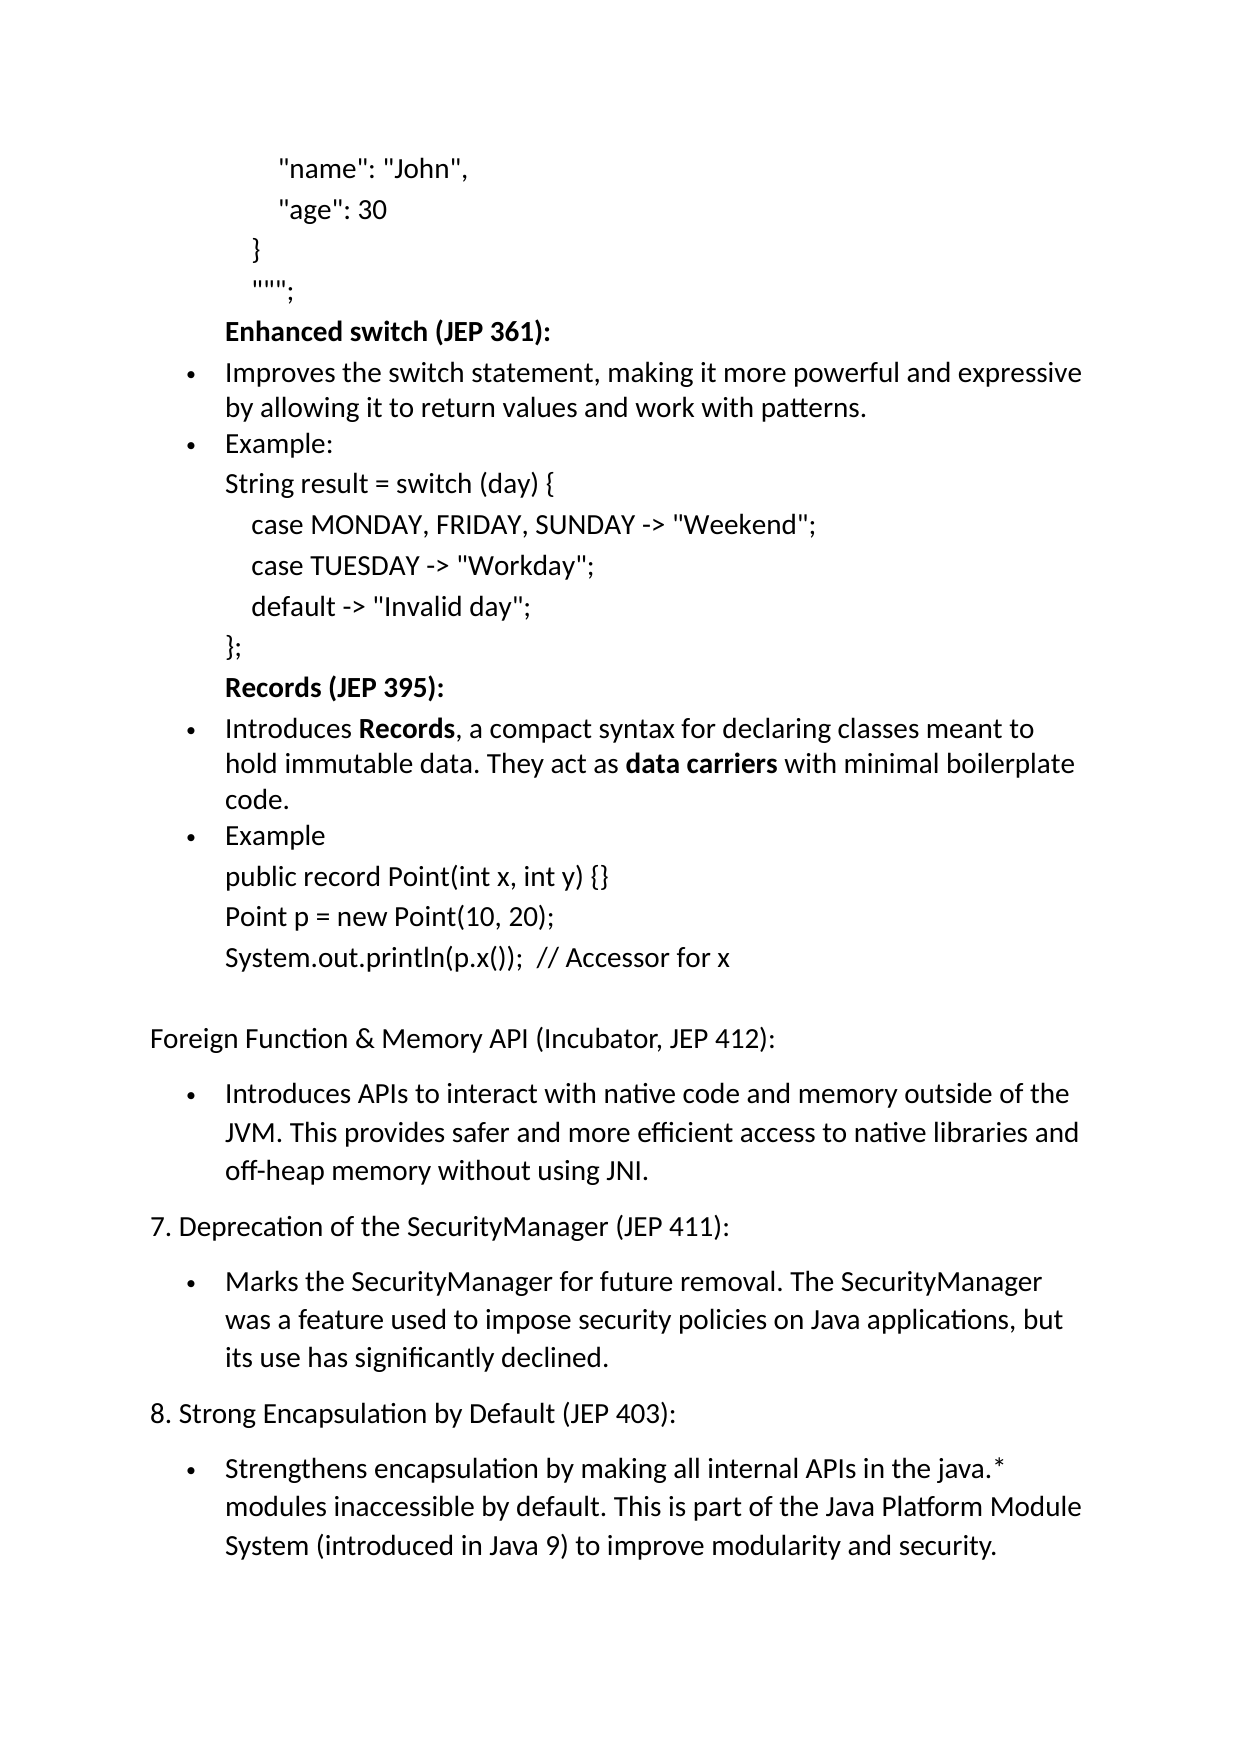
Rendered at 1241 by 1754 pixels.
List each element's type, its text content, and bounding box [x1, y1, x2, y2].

list Improves the switch statement, making it more powerful and expressive by allowing it to return values and work with patterns. [187, 354, 1090, 425]
text public record Point(int x, int y) {} [225, 858, 1090, 893]
text String result = switch (day) { [225, 466, 1090, 501]
text case MONDAY, FRIDAY, SUNDAY -> "Weekend"; [225, 506, 1090, 542]
text } [225, 231, 1090, 267]
list Example [187, 817, 1090, 852]
text case TUESDAY -> "Workday"; [225, 547, 1090, 583]
list Introduces Records, a compact syntax for declaring classes meant to hold immutable data. They act as data carriers with minimal boilerplate code. [187, 710, 1090, 817]
text 7. Deprecation of the SecurityManager (JEP 411): [150, 1208, 1090, 1243]
text """; [225, 272, 1090, 308]
list Introduces APIs to interact with native code and memory outside of the JVM. This provides safer and more efficient access to native libraries and off-heap memory without using JNI. [187, 1076, 1090, 1188]
text }; [225, 628, 1090, 664]
list Marks the SecurityManager for future removal. The SecurityManager was a feature used to impose security policies on Java applications, but its use has significantly declined. [187, 1263, 1090, 1375]
list Example: [187, 425, 1090, 461]
text Foreign Function & Memory API (Incubator, JEP 412): [150, 1021, 1090, 1056]
text Point p = new Point(10, 20); [225, 898, 1090, 934]
text default -> "Invalid day"; [225, 588, 1090, 623]
text 8. Strong Encapsulation by Default (JEP 403): [150, 1395, 1090, 1430]
text Enhanced switch (JEP 361): [225, 313, 1090, 348]
text Records (JEP 395): [225, 669, 1090, 705]
text "age": 30 [225, 191, 1090, 226]
text "name": "John", [225, 150, 1090, 186]
list Strengthens encapsulation by making all internal APIs in the java.* modules inaccessible by default. This is part of the Java Platform Module System (introduced in Java 9) to improve modularity and security. [187, 1450, 1090, 1562]
text System.out.println(p.x()); // Accessor for x [225, 939, 1090, 975]
